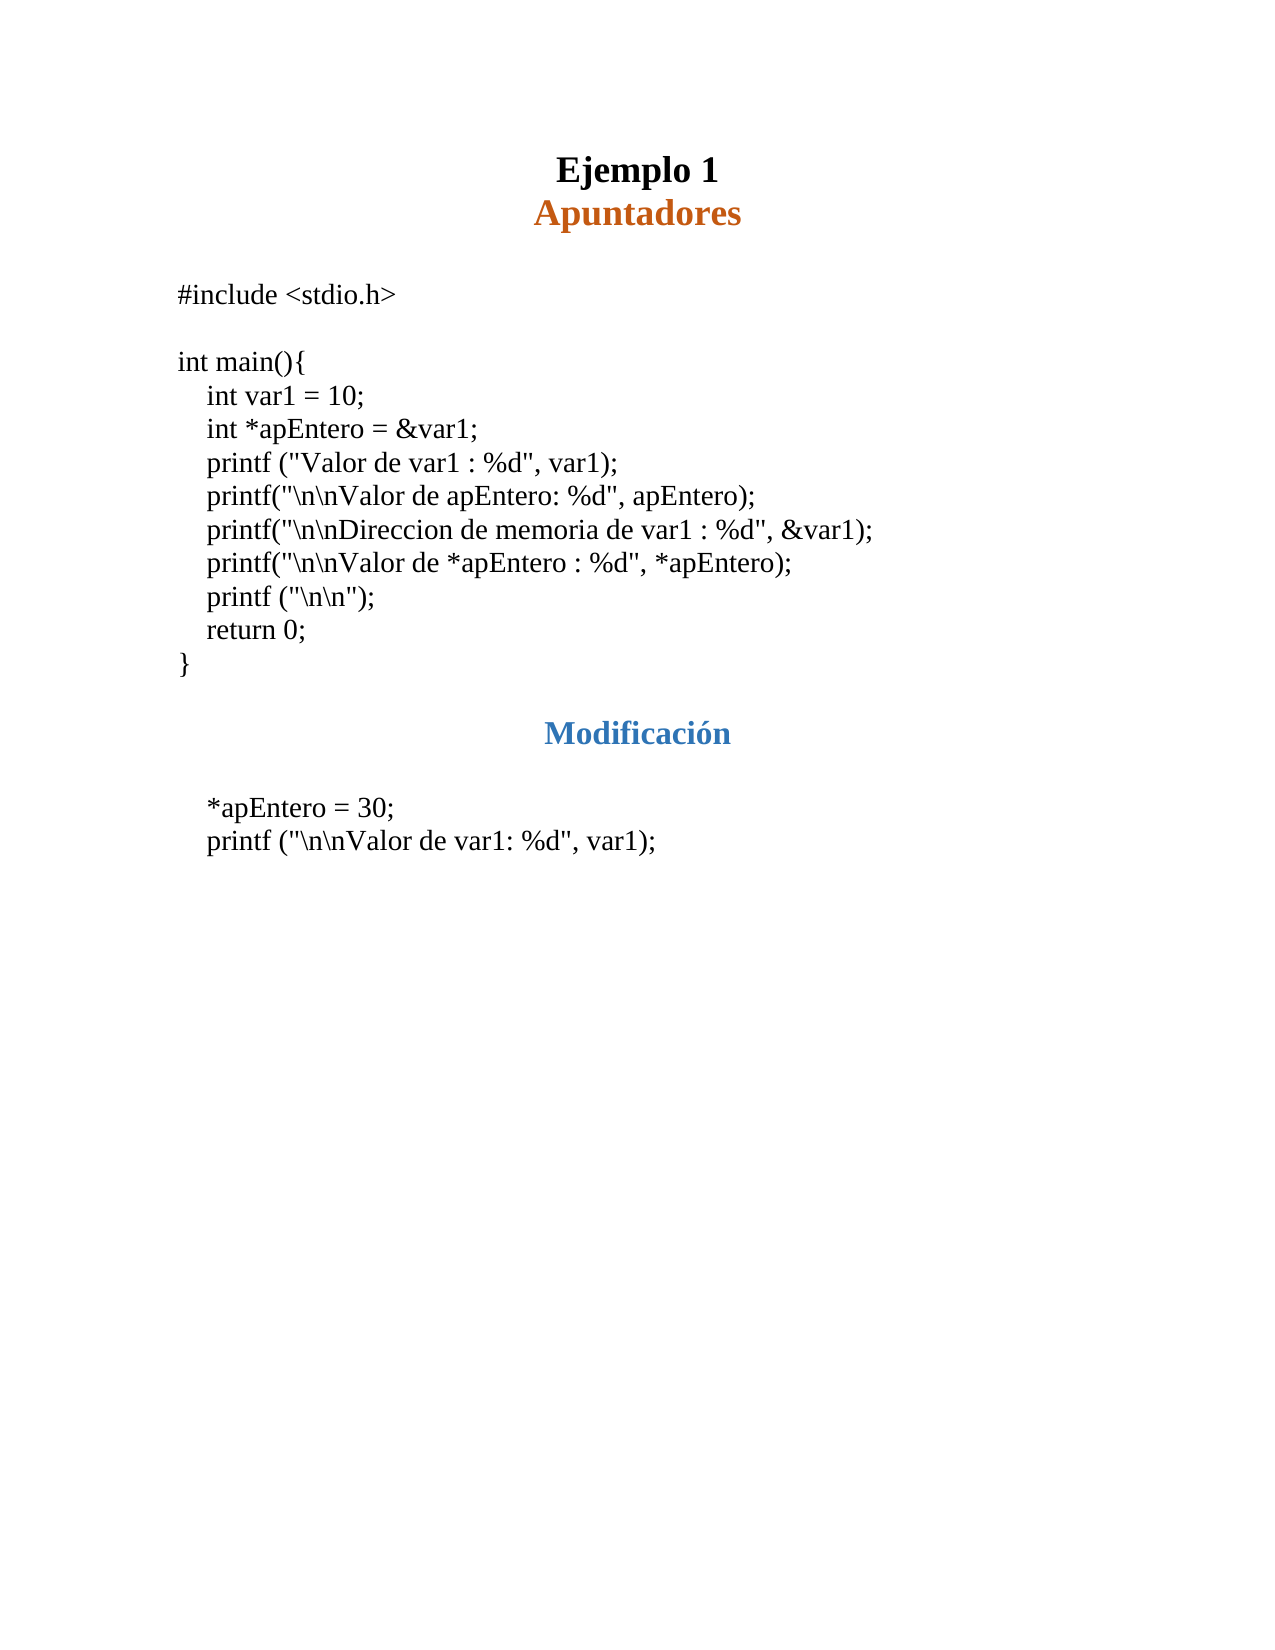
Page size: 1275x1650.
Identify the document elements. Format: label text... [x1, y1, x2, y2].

text Modificación [177, 713, 1098, 751]
text #include <stdio.h> [177, 277, 1098, 311]
text printf("\n\nDireccion de memoria de var1 : %d", &var1); [177, 512, 1098, 545]
text printf("\n\nValor de apEntero: %d", apEntero); [177, 478, 1098, 512]
text printf ("\n\n"); [177, 579, 1098, 612]
text printf ("Valor de var1 : %d", var1); [177, 445, 1098, 478]
text int var1 = 10; [177, 378, 1098, 411]
text *apEntero = 30; [177, 790, 1098, 823]
text printf("\n\nValor de *apEntero : %d", *apEntero); [177, 545, 1098, 579]
text int main(){ [177, 344, 1098, 378]
text return 0; [177, 612, 1098, 646]
text printf ("\n\nValor de var1: %d", var1); [177, 823, 1098, 857]
text Apuntadores [177, 191, 1098, 234]
text int *apEntero = &var1; [177, 411, 1098, 445]
text } [177, 646, 1098, 679]
text Ejemplo 1 [177, 148, 1098, 191]
